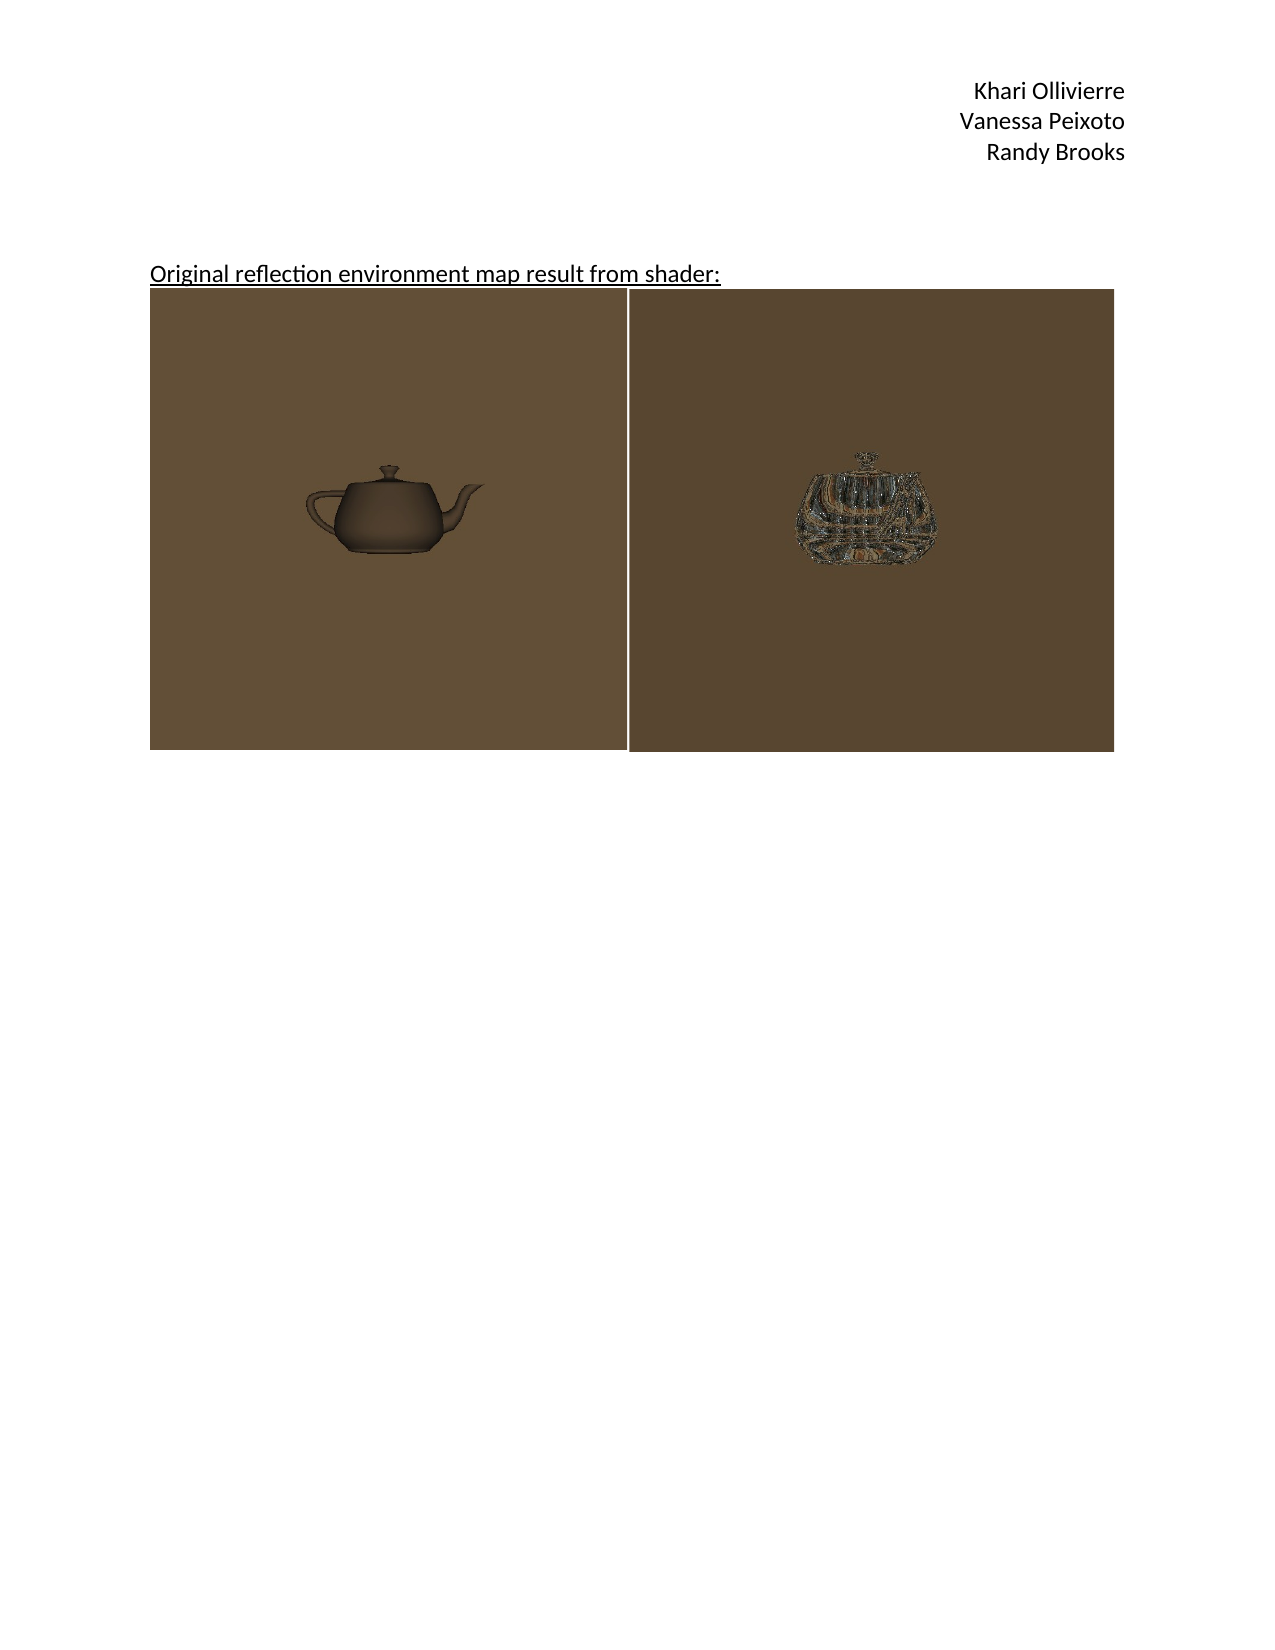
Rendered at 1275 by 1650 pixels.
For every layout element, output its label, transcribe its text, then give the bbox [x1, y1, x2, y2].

picture [629, 289, 1115, 752]
picture [150, 288, 628, 750]
text Original reflection environment map result from shader: [150, 258, 1125, 289]
